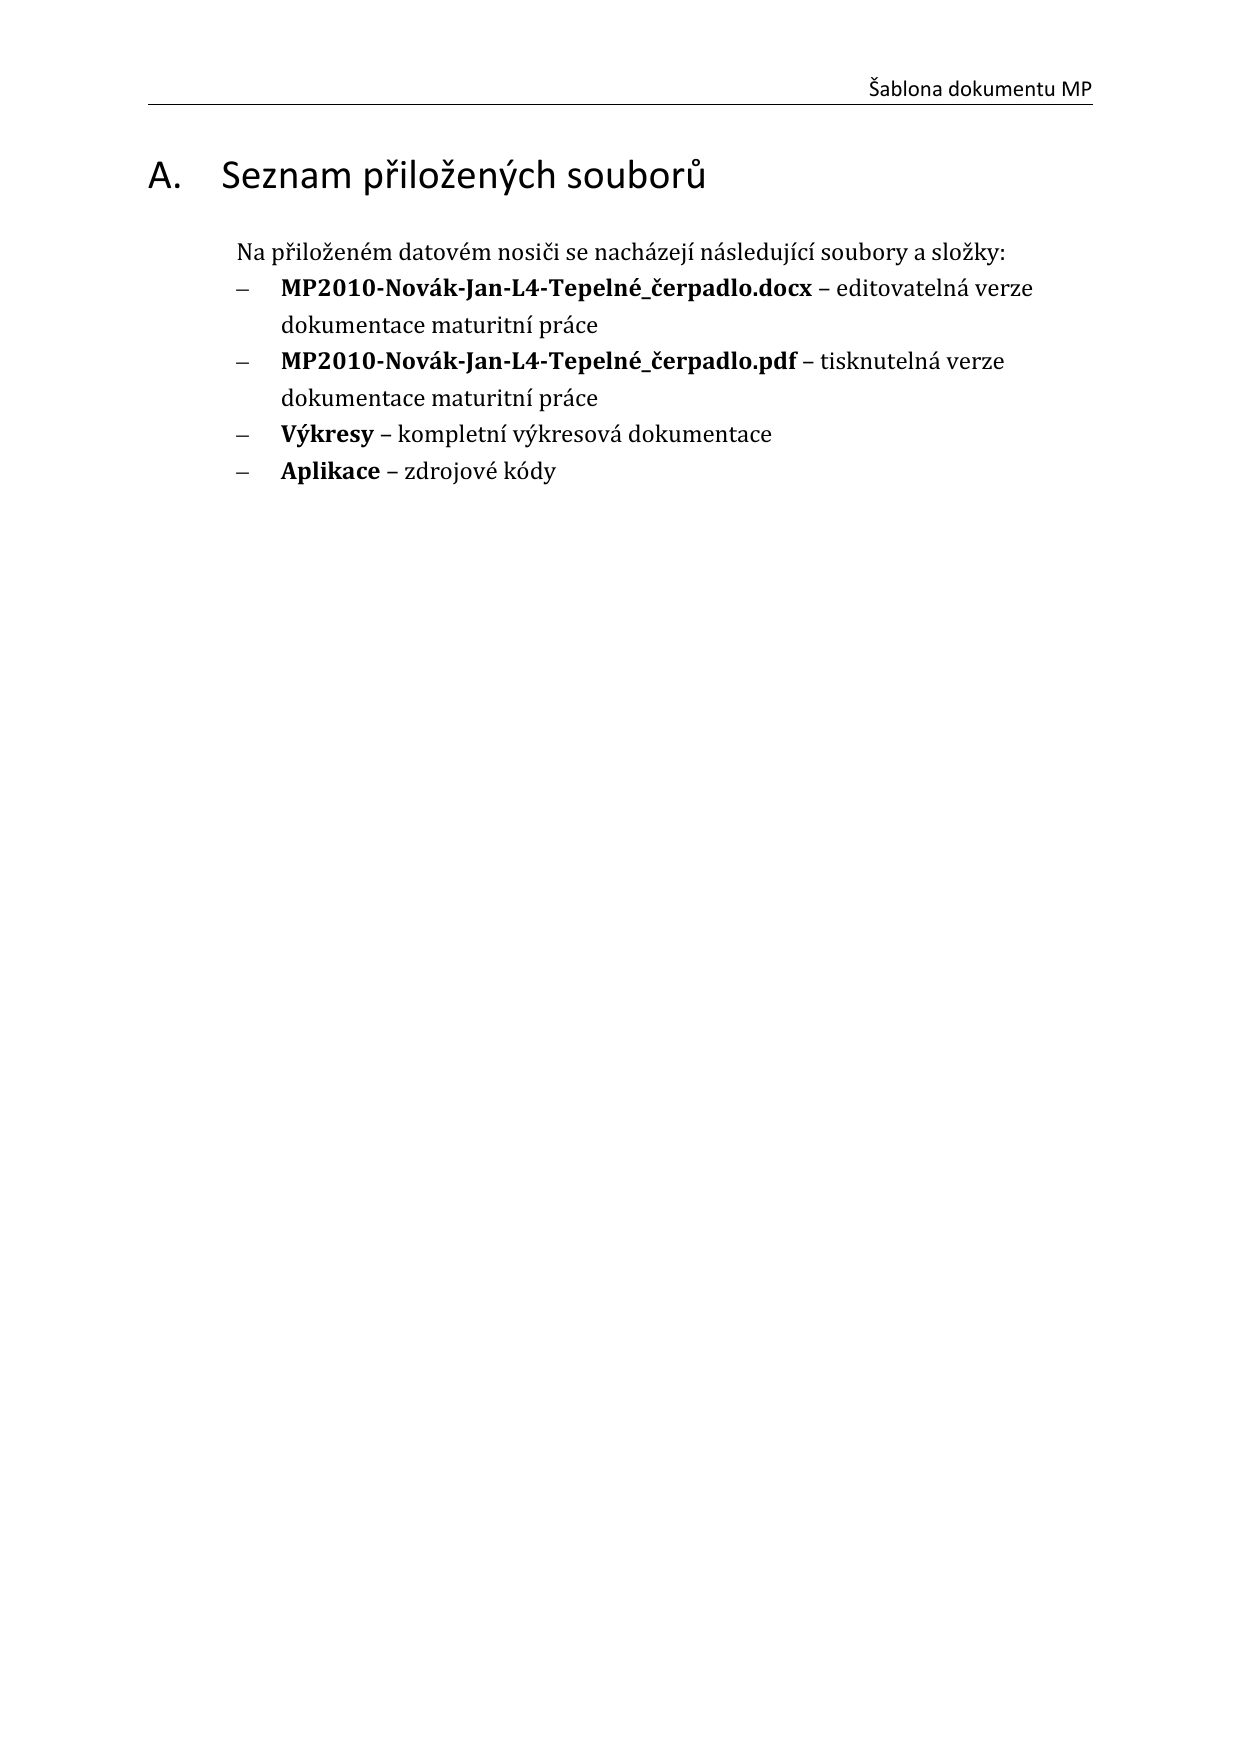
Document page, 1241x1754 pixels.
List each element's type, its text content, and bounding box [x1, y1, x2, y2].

text Seznam přiložených souborů [148, 148, 1093, 198]
list Aplikace – zdrojové kódy [236, 456, 1093, 485]
list Výkresy – kompletní výkresová dokumentace [236, 419, 1093, 448]
text Na přiloženém datovém nosiči se nacházejí následující soubory a složky: [148, 236, 1093, 266]
list MP2010-Novák-Jan-L4-Tepelné_čerpadlo.pdf – tisknutelná verze dokumentace maturitní práce [236, 346, 1093, 412]
list MP2010-Novák-Jan-L4-Tepelné_čerpadlo.docx – editovatelná verze dokumentace maturitní práce [236, 273, 1093, 339]
